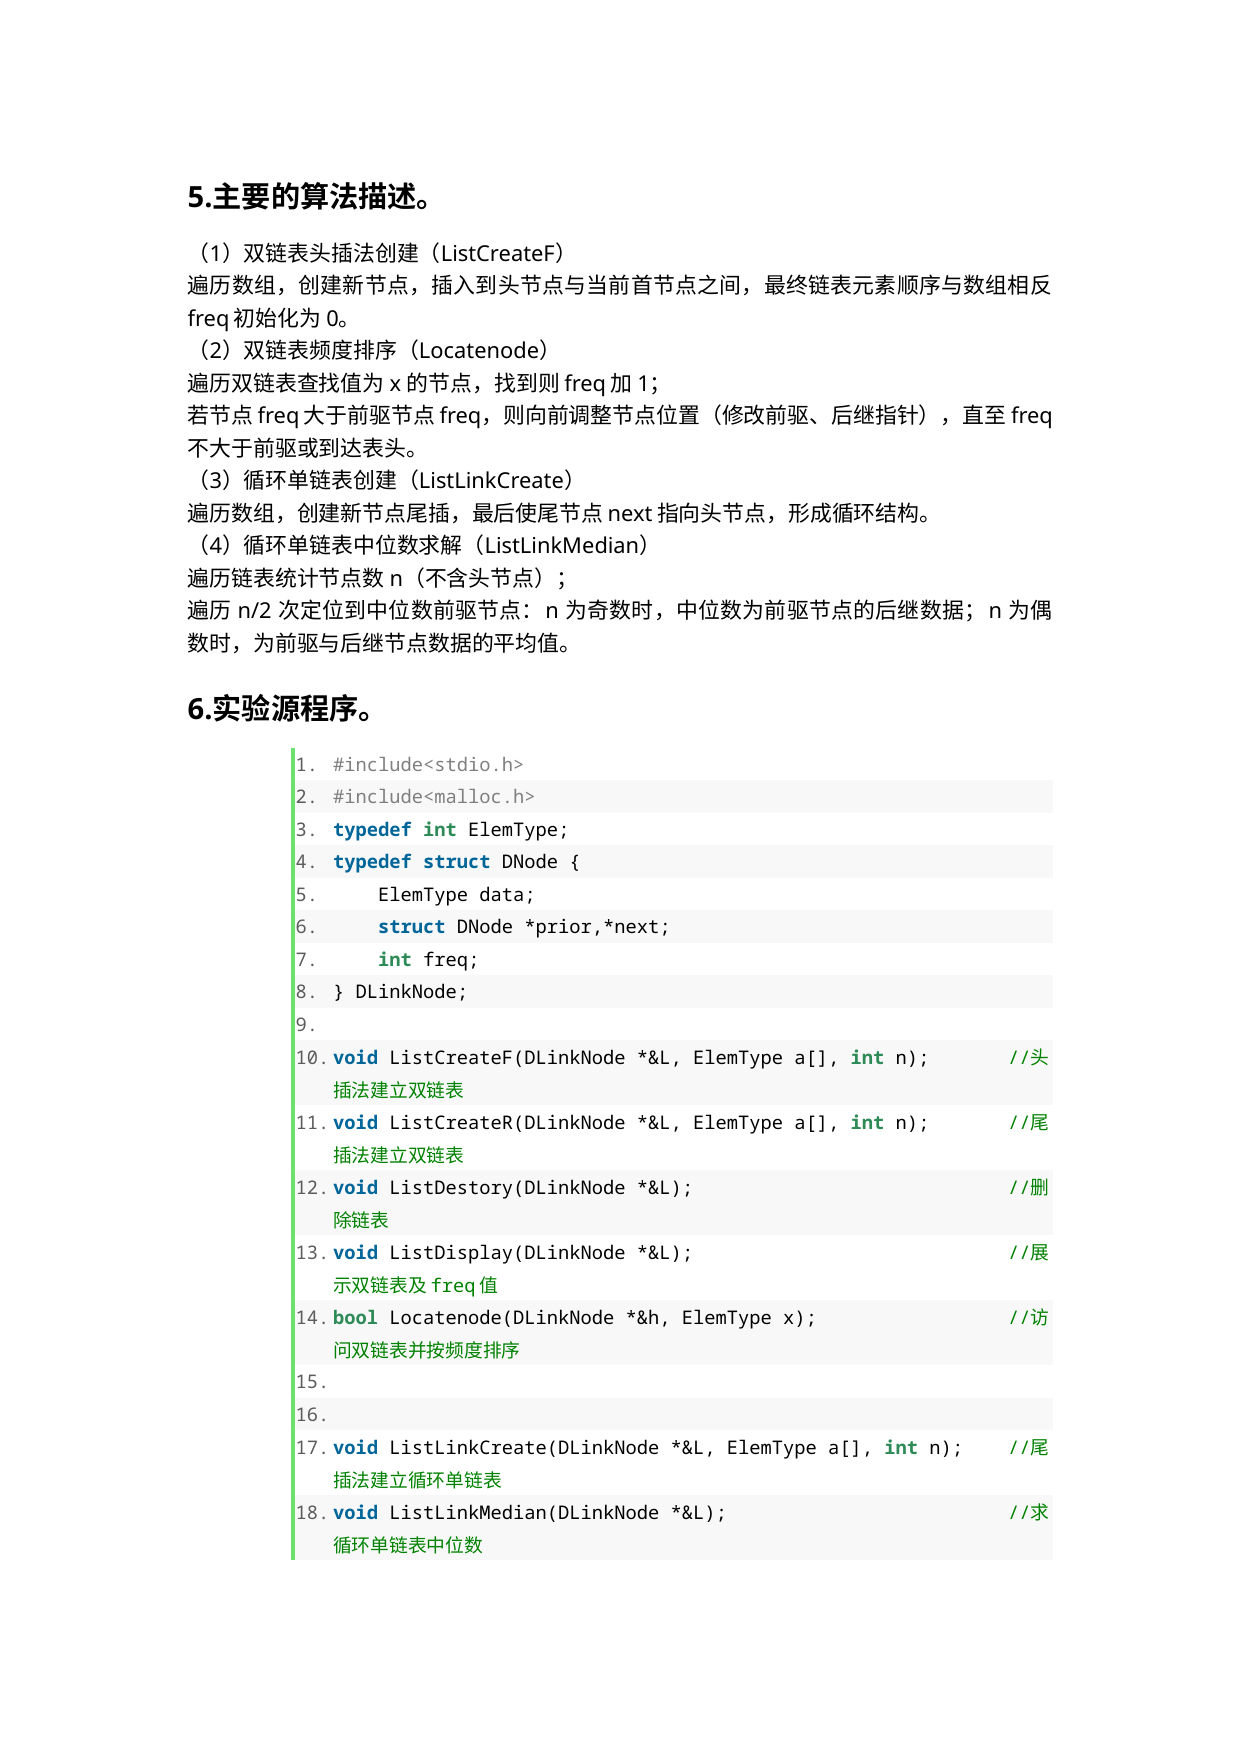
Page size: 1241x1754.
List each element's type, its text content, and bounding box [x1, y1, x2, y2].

list void ListDestory(DLinkNode *&L); //删除链表 [295, 1170, 1053, 1235]
text 遍历 n/2 次定位到中位数前驱节点：n 为奇数时，中位数为前驱节点的后继数据；n 为偶数时，为前驱与后继节点数据的平均值。 [187, 593, 1053, 658]
list void ListDisplay(DLinkNode *&L); //展示双链表及freq值 [295, 1235, 1053, 1300]
list void ListCreateF(DLinkNode *&L, ElemType a[], int n); //头插法建立双链表 [295, 1040, 1053, 1105]
text 遍历数组，创建新节点尾插，最后使尾节点next指向头节点，形成循环结构。 [187, 495, 1053, 528]
text （4）循环单链表中位数求解（ListLinkMedian） [187, 528, 1053, 560]
list typedef int ElemType; [295, 813, 1053, 845]
list struct DNode *prior,*next; [295, 910, 1053, 943]
list typedef struct DNode { [295, 845, 1053, 878]
text 若节点freq大于前驱节点freq，则向前调整节点位置（修改前驱、后继指针），直至freq不大于前驱或到达表头。 [187, 398, 1053, 463]
text （3）循环单链表创建（ListLinkCreate） [187, 463, 1053, 495]
list void ListLinkCreate(DLinkNode *&L, ElemType a[], int n); //尾插法建立循环单链表 [295, 1430, 1053, 1495]
text （2）双链表频度排序（Locatenode） [187, 333, 1053, 365]
list int freq; [295, 943, 1053, 975]
text （1）双链表头插法创建（ListCreateF） [187, 235, 1053, 268]
list void ListCreateR(DLinkNode *&L, ElemType a[], int n); //尾插法建立双链表 [295, 1105, 1053, 1170]
subtitle 6.实验源程序。 [187, 674, 1053, 739]
subtitle 5.主要的算法描述。 [187, 162, 1053, 227]
list #include<malloc.h> [295, 780, 1053, 813]
list } DLinkNode; [295, 975, 1053, 1008]
text 遍历双链表查找值为 x 的节点，找到则freq加 1； [187, 365, 1053, 398]
list bool Locatenode(DLinkNode *&h, ElemType x); //访问双链表并按频度排序 [295, 1300, 1053, 1365]
text 遍历数组，创建新节点，插入到头节点与当前首节点之间，最终链表元素顺序与数组相反，freq初始化为 0。 [187, 268, 1053, 333]
list void ListLinkMedian(DLinkNode *&L); //求循环单链表中位数 [295, 1495, 1053, 1560]
list ElemType data; [295, 878, 1053, 910]
text 遍历链表统计节点数 n（不含头节点）； [187, 560, 1053, 593]
list #include<stdio.h> [295, 748, 1053, 780]
